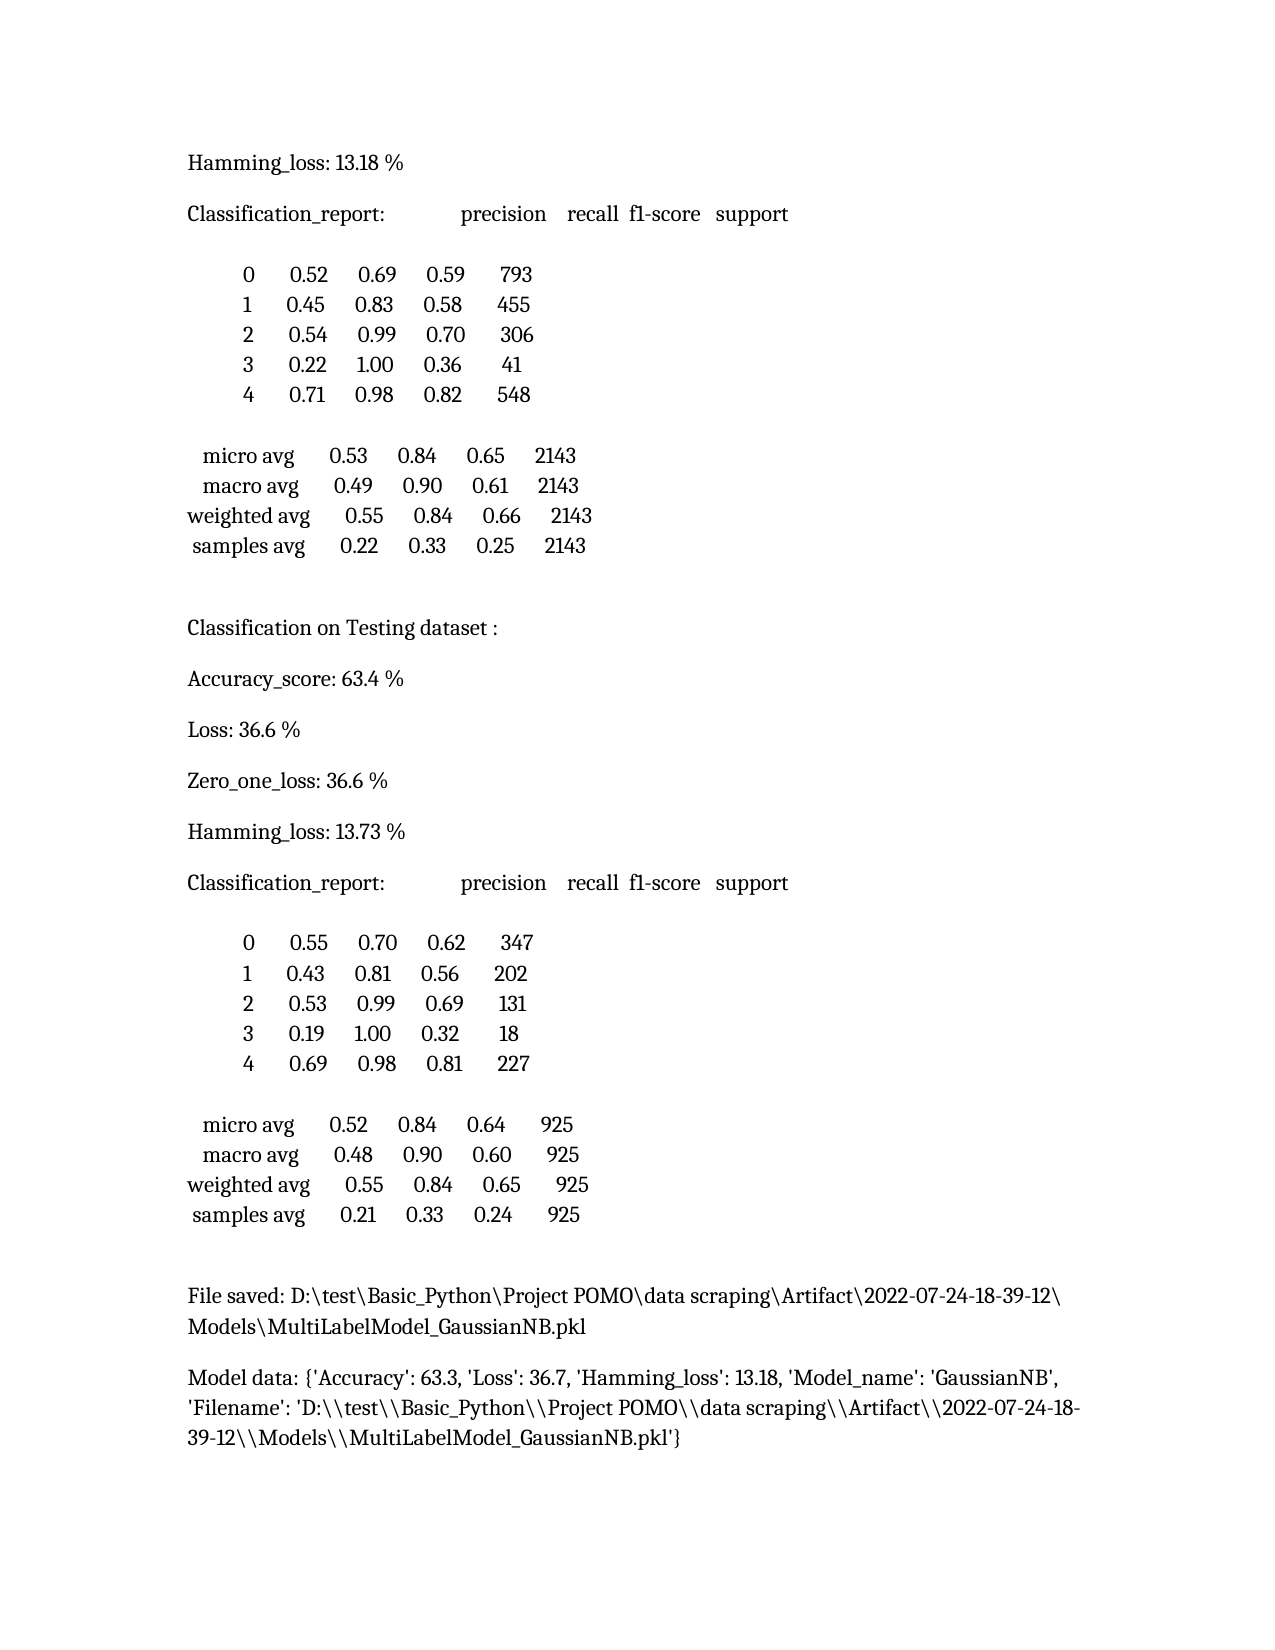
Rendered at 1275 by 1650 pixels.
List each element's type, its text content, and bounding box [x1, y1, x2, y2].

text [187, 1364, 1087, 1451]
text Classification_report: precision recall f1-score support 0 0.55 0.70 0.62 347 1 0.43 0.81 0.56 202 2 0.53 0.99 0.69 131 3 0.19 1.00 0.32 18 4 0.69 0.98 0.81 227 micro avg 0.52 0.84 0.64 925 macro avg 0.48 0.90 0.60 925 weighted avg 0.55 0.84 0.65 925 samples avg 0.21 0.33 0.24 925 [187, 870, 1087, 1259]
text File saved: D:\test\Basic_Python\Project POMO\data scraping\Artifact\2022-07-24-18-39-12\Models\MultiLabelModel_GaussianNB.pkl [187, 1283, 1087, 1340]
text Hamming_loss: 13.18 % [187, 150, 1087, 176]
text Classification_report: precision recall f1-score support 0 0.52 0.69 0.59 793 1 0.45 0.83 0.58 455 2 0.54 0.99 0.70 306 3 0.22 1.00 0.36 41 4 0.71 0.98 0.82 548 micro avg 0.53 0.84 0.65 2143 macro avg 0.49 0.90 0.61 2143 weighted avg 0.55 0.84 0.66 2143 samples avg 0.22 0.33 0.25 2143 [187, 201, 1087, 590]
text Accuracy_score: 63.4 % [187, 666, 1087, 692]
text Zero_one_loss: 36.6 % [187, 768, 1087, 794]
text Hamming_loss: 13.73 % [187, 819, 1087, 845]
text Classification on Testing dataset : [187, 614, 1087, 641]
text Loss: 36.6 % [187, 717, 1087, 743]
